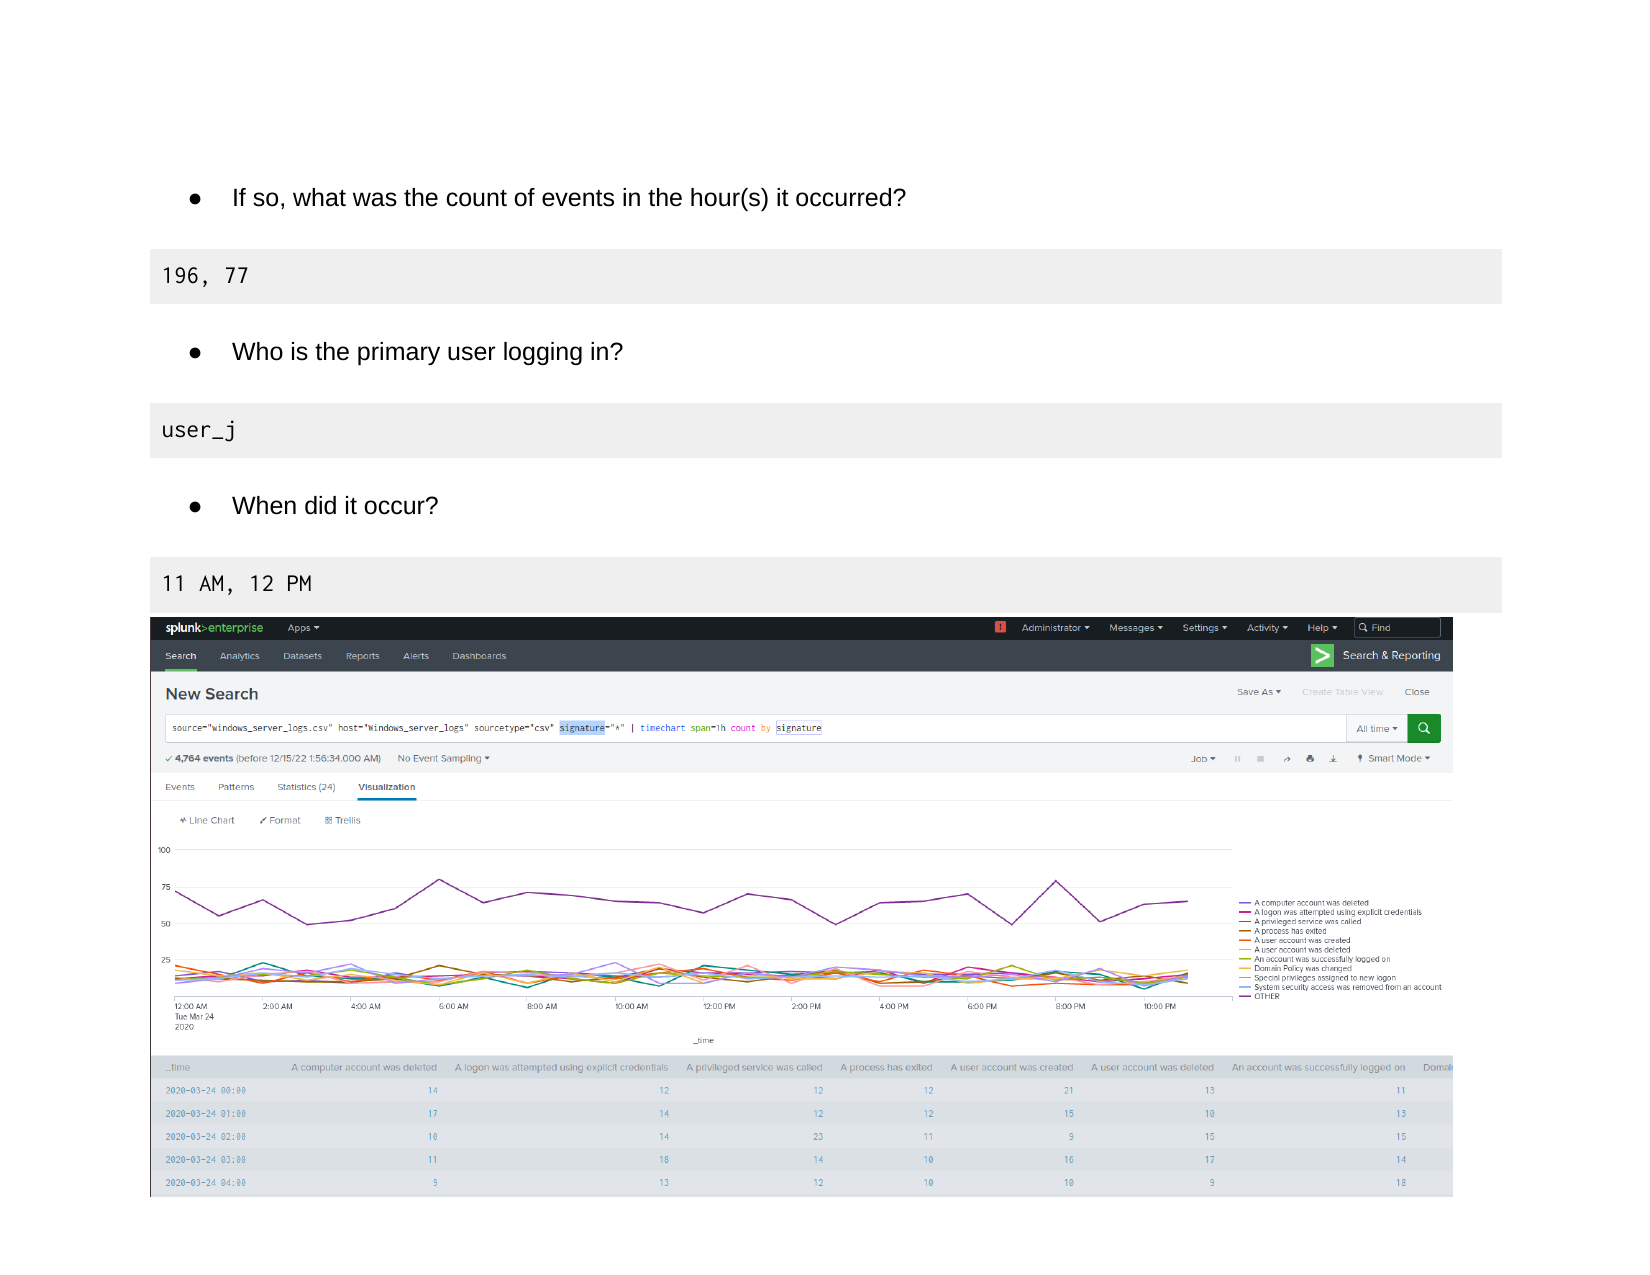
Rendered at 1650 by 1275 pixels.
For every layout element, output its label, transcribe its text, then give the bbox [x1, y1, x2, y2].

table_header 11 AM, 12 PM [152, 560, 1500, 610]
list Who is the primary user logging in? [187, 337, 1500, 366]
picture [150, 617, 1453, 1197]
list When did it occur? [187, 491, 1500, 520]
list If so, what was the count of events in the hour(s) it occurred? [187, 183, 1500, 212]
table_header 196, 77 [152, 251, 1500, 302]
table_header user_j [152, 405, 1500, 456]
